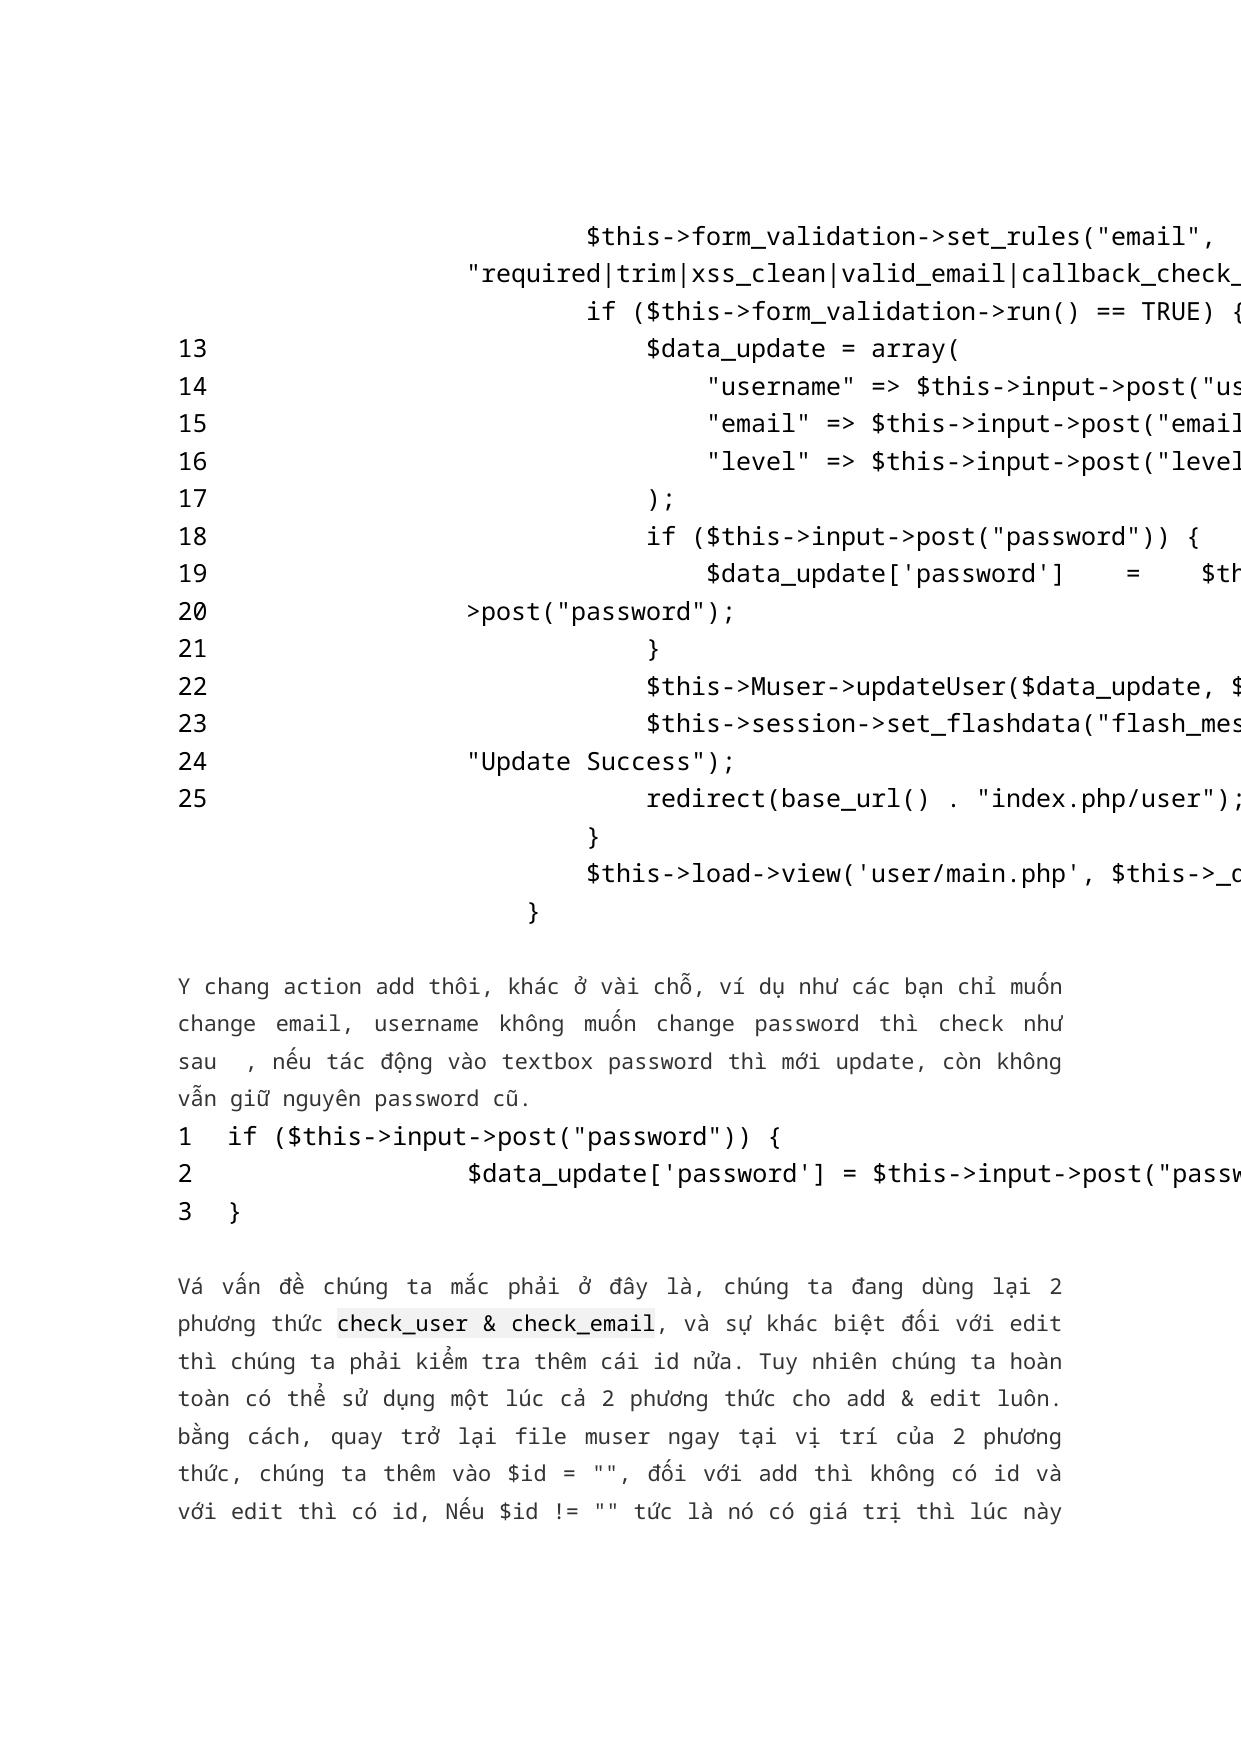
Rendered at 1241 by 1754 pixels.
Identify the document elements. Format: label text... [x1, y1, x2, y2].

table_header 1 2 3 [177, 1117, 227, 1229]
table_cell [177, 217, 466, 929]
table_header if ($this->input->post("password")) { $data_update['password'] = $this->input->post("password"); } [227, 1117, 1240, 1229]
text Y chang action add thôi, khác ở vài chỗ, ví dụ như các bạn chỉ muốn change email, username không muốn change password thì check như sau , nếu tác động vào textbox password thì mới update, còn không vẫn giữ nguyên password cũ. [177, 929, 1063, 1117]
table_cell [466, 217, 1240, 929]
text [177, 1229, 1063, 1529]
